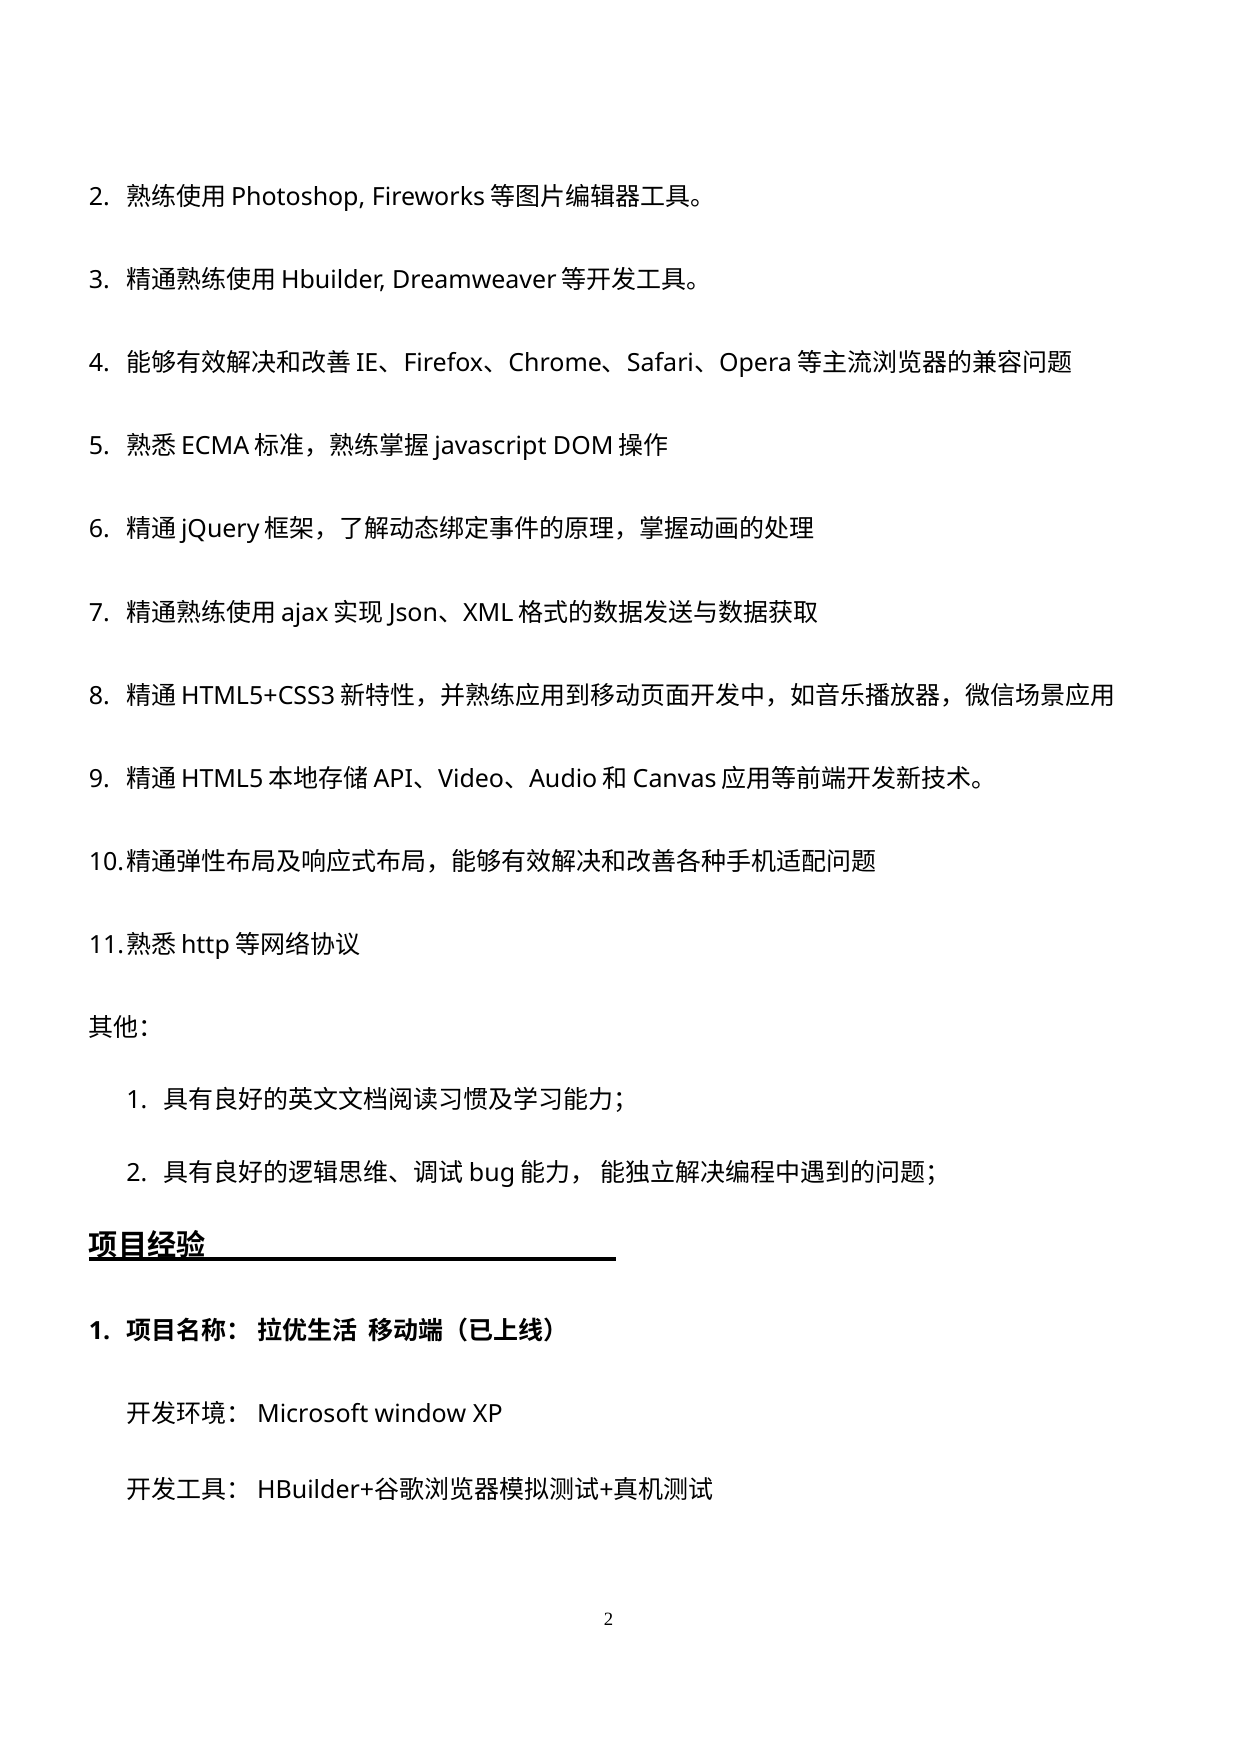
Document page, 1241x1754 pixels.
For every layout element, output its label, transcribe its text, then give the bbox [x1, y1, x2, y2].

list 精通熟练使用ajax实现Json、XML格式的数据发送与数据获取 [89, 578, 1128, 643]
list 精通jQuery框架，了解动态绑定事件的原理，掌握动画的处理 [89, 494, 1128, 559]
list 具有良好的英文文档阅读习惯及学习能力； [126, 1065, 1128, 1130]
list 精通熟练使用Hbuilder, Dreamweaver等开发工具。 [89, 245, 1128, 310]
text 其他： [89, 993, 1128, 1058]
list 熟悉ECMA标准，熟练掌握javascript DOM操作 [89, 411, 1128, 476]
list 能够有效解决和改善IE、Firefox、Chrome、Safari、Opera等主流浏览器的兼容问题 [89, 328, 1128, 393]
text 开发工具： HBuilder+谷歌浏览器模拟测试+真机测试 [89, 1455, 1128, 1520]
list 精通HTML5本地存储API、Video、Audio和Canvas应用等前端开发新技术。 [89, 744, 1128, 809]
list 精通弹性布局及响应式布局，能够有效解决和改善各种手机适配问题 [89, 827, 1128, 892]
list 熟练使用Photoshop, Fireworks等图片编辑器工具。 [89, 162, 1128, 227]
text 项目经验 [89, 1210, 1128, 1275]
list 熟悉http等网络协议 [89, 910, 1128, 975]
text 开发环境： Microsoft window XP [126, 1379, 1128, 1444]
list 精通HTML5+CSS3新特性，并熟练应用到移动页面开发中，如音乐播放器，微信场景应用 [89, 661, 1128, 726]
list 项目名称： 拉优生活 移动端（已上线） [89, 1296, 1128, 1361]
list 具有良好的逻辑思维、调试bug能力， 能独立解决编程中遇到的问题； [126, 1138, 1128, 1203]
